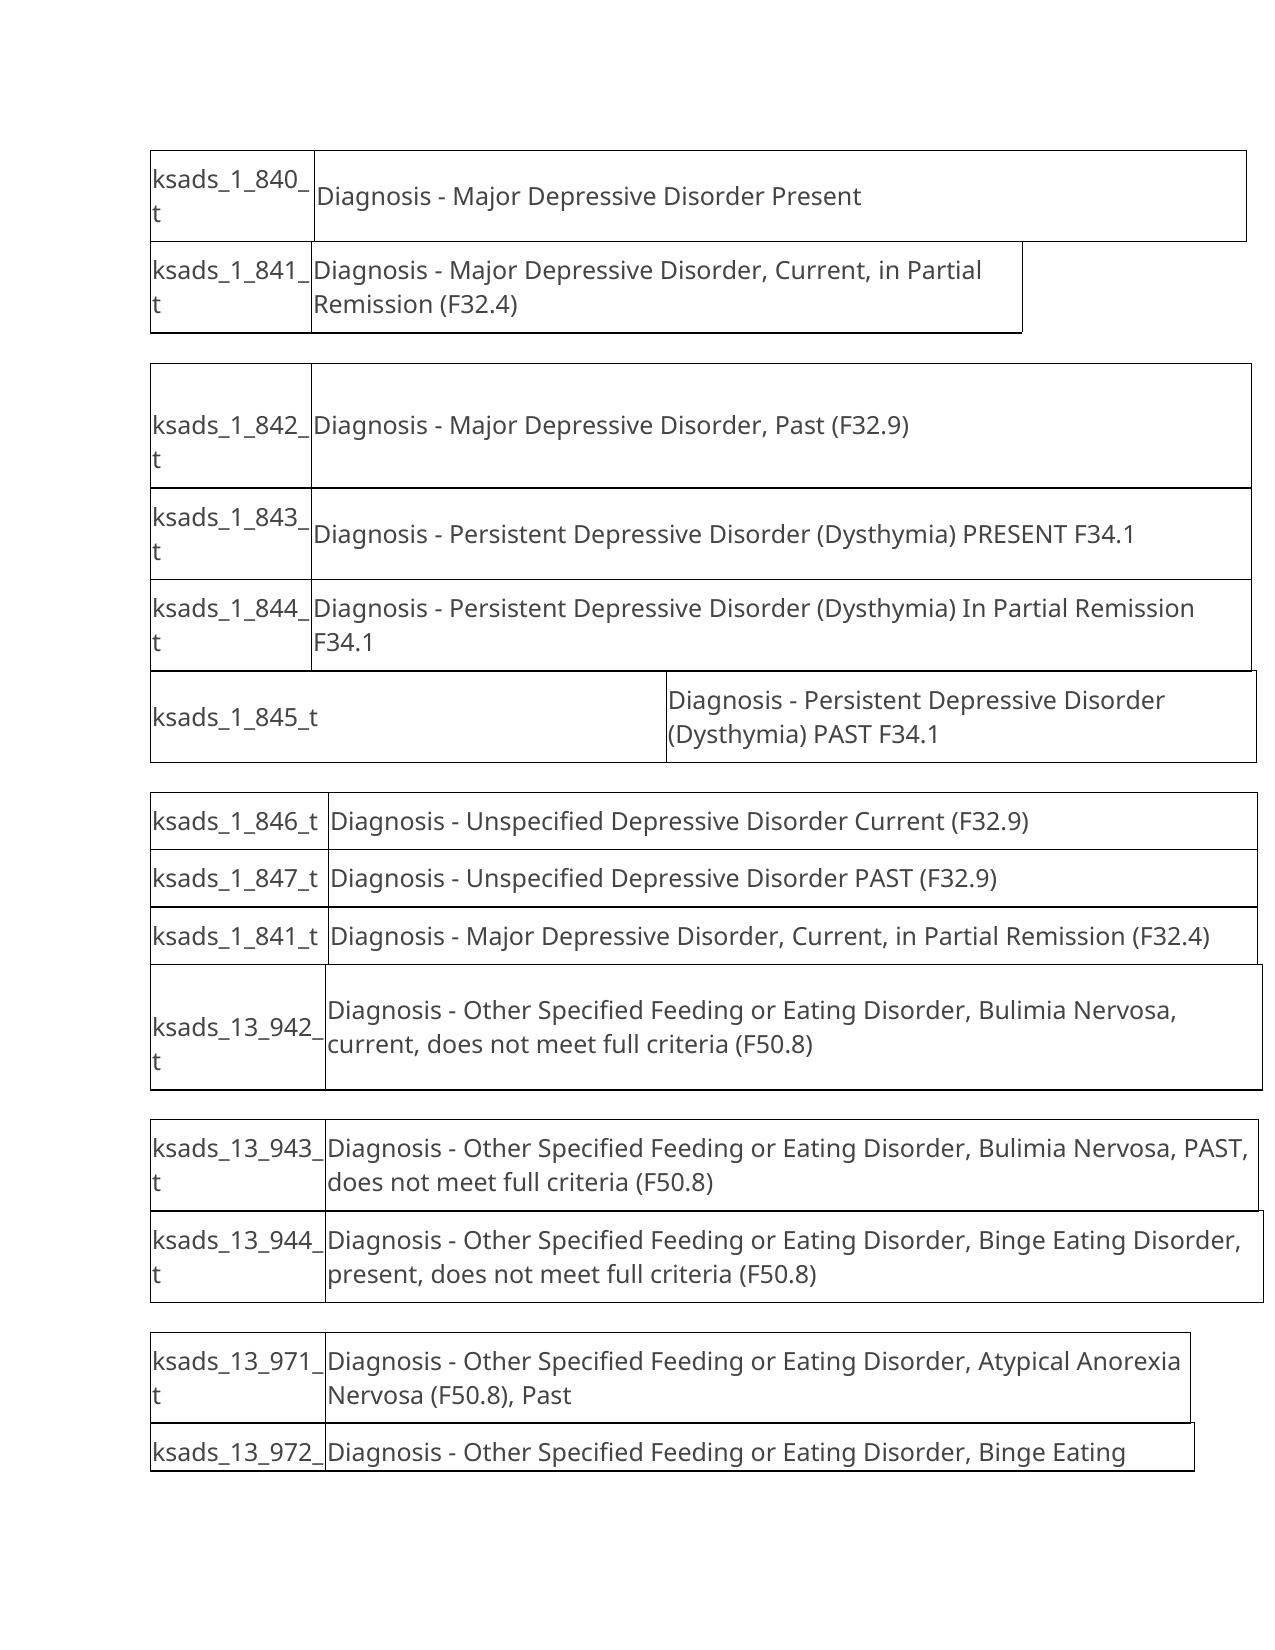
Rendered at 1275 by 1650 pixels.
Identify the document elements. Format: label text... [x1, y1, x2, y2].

table_cell ksads_1_841_t [151, 242, 311, 332]
table_header Diagnosis - Other Specified Feeding or Eating Disorder, Atypical Anorexia Nervosa (F50.8), Past [326, 1333, 1190, 1422]
table_header ksads_1_842_t [151, 364, 311, 487]
table_cell ksads_1_845_t [151, 672, 666, 762]
table_cell Diagnosis - Other Specified Feeding or Eating Disorder, Binge Eating Disorder, present, does not meet full criteria (F50.8) [326, 1211, 1263, 1301]
table_cell Diagnosis - Unspecified Depressive Disorder PAST (F32.9) [329, 850, 1257, 906]
table_cell Diagnosis - Major Depressive Disorder, Current, in Partial Remission (F32.4) [312, 242, 1022, 332]
table_header Diagnosis - Other Specified Feeding or Eating Disorder, Bulimia Nervosa, PAST, does not meet full criteria (F50.8) [326, 1120, 1258, 1210]
table_cell ksads_13_942_t [151, 965, 325, 1089]
table_cell Diagnosis - Persistent Depressive Disorder (Dysthymia) In Partial Remission F34.1 [312, 580, 1251, 670]
table_cell Diagnosis - Persistent Depressive Disorder (Dysthymia) PRESENT F34.1 [312, 489, 1251, 578]
table_cell ksads_1_843_t [151, 489, 311, 578]
table_header ksads_1_840_t [151, 151, 314, 241]
table_cell ksads_13_944_t [151, 1212, 325, 1301]
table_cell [326, 1423, 1194, 1470]
table_header Diagnosis - Major Depressive Disorder Present [315, 151, 1246, 241]
table_cell ksads_1_847_t [151, 850, 328, 906]
table_header Diagnosis - Unspecified Depressive Disorder Current (F32.9) [329, 793, 1257, 848]
table_cell ksads_1_844_t [151, 580, 311, 670]
table_header Diagnosis - Major Depressive Disorder, Past (F32.9) [312, 364, 1251, 487]
table_header ksads_13_943_t [151, 1120, 325, 1210]
table_header ksads_1_846_t [151, 793, 328, 848]
table_cell Diagnosis - Major Depressive Disorder, Current, in Partial Remission (F32.4) [329, 908, 1257, 963]
table_cell ksads_13_972_t [151, 1424, 325, 1470]
table_header ksads_13_971_t [151, 1333, 325, 1422]
table_cell Diagnosis - Persistent Depressive Disorder (Dysthymia) PAST F34.1 [667, 671, 1256, 762]
table_cell Diagnosis - Other Specified Feeding or Eating Disorder, Bulimia Nervosa, current, does not meet full criteria (F50.8) [326, 965, 1262, 1089]
table_cell ksads_1_841_t [151, 908, 328, 963]
